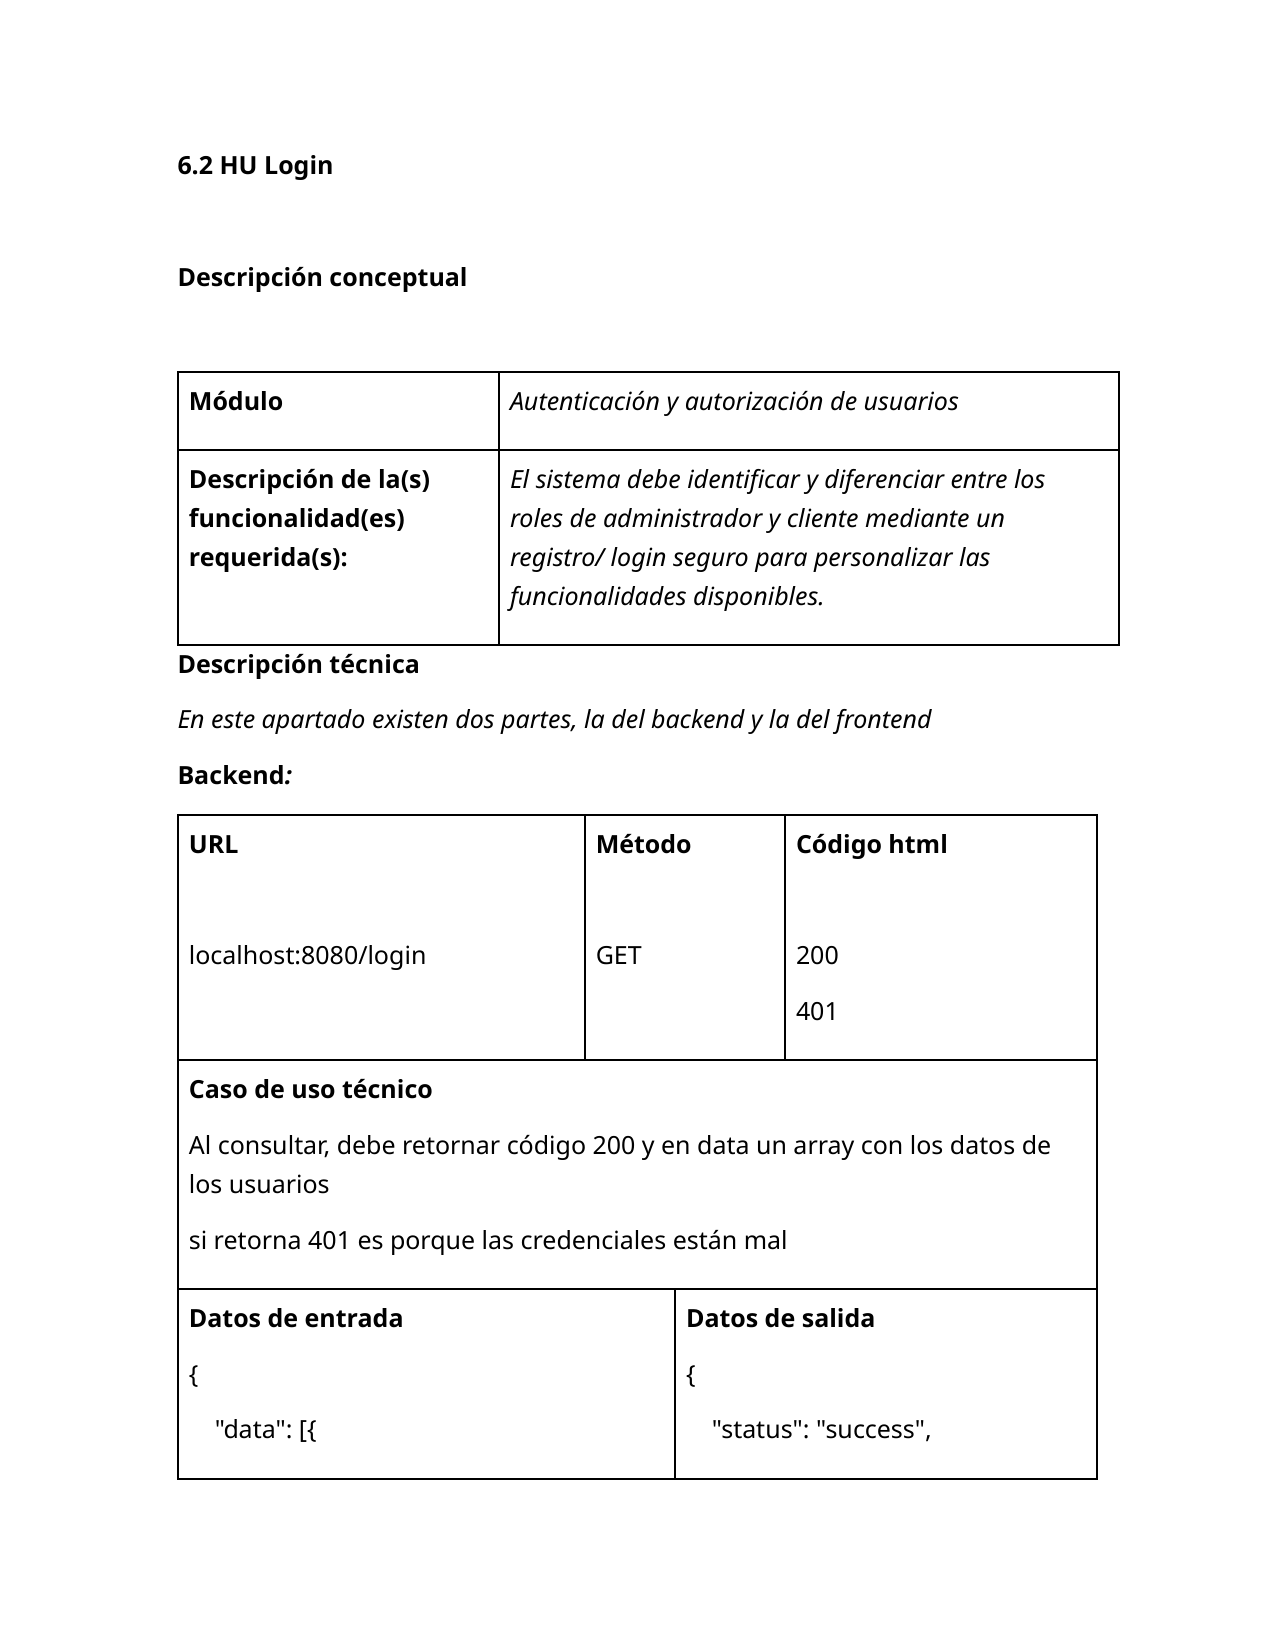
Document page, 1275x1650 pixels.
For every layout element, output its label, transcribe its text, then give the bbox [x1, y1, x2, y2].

table_header Método GET [586, 816, 784, 1059]
table_header Autenticación y autorización de usuarios [500, 373, 1118, 449]
text Backend: [177, 758, 1098, 792]
text En este apartado existen dos partes, la del backend y la del frontend [177, 702, 1098, 736]
table_cell El sistema debe identificar y diferenciar entre los roles de administrador y cliente mediante un registro/ login seguro para personalizar las funcionalidades disponibles. [500, 451, 1118, 644]
table_header Código html 200 401 [786, 816, 1096, 1059]
text Descripción conceptual [177, 259, 1098, 293]
table_cell Caso de uso técnico Al consultar, debe retornar código 200 y en data un array con los datos de los usuarios si retorna 401 es porque las credenciales están mal [179, 1061, 1096, 1288]
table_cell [676, 1290, 1096, 1478]
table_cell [179, 1290, 674, 1478]
table_header URL localhost:8080/login [179, 816, 584, 1059]
text Descripción técnica [177, 646, 1098, 680]
text 6.2 HU Login [177, 148, 1098, 182]
table_header Módulo [179, 373, 498, 449]
table_cell Descripción de la(s) funcionalidad(es) requerida(s): [179, 451, 498, 644]
